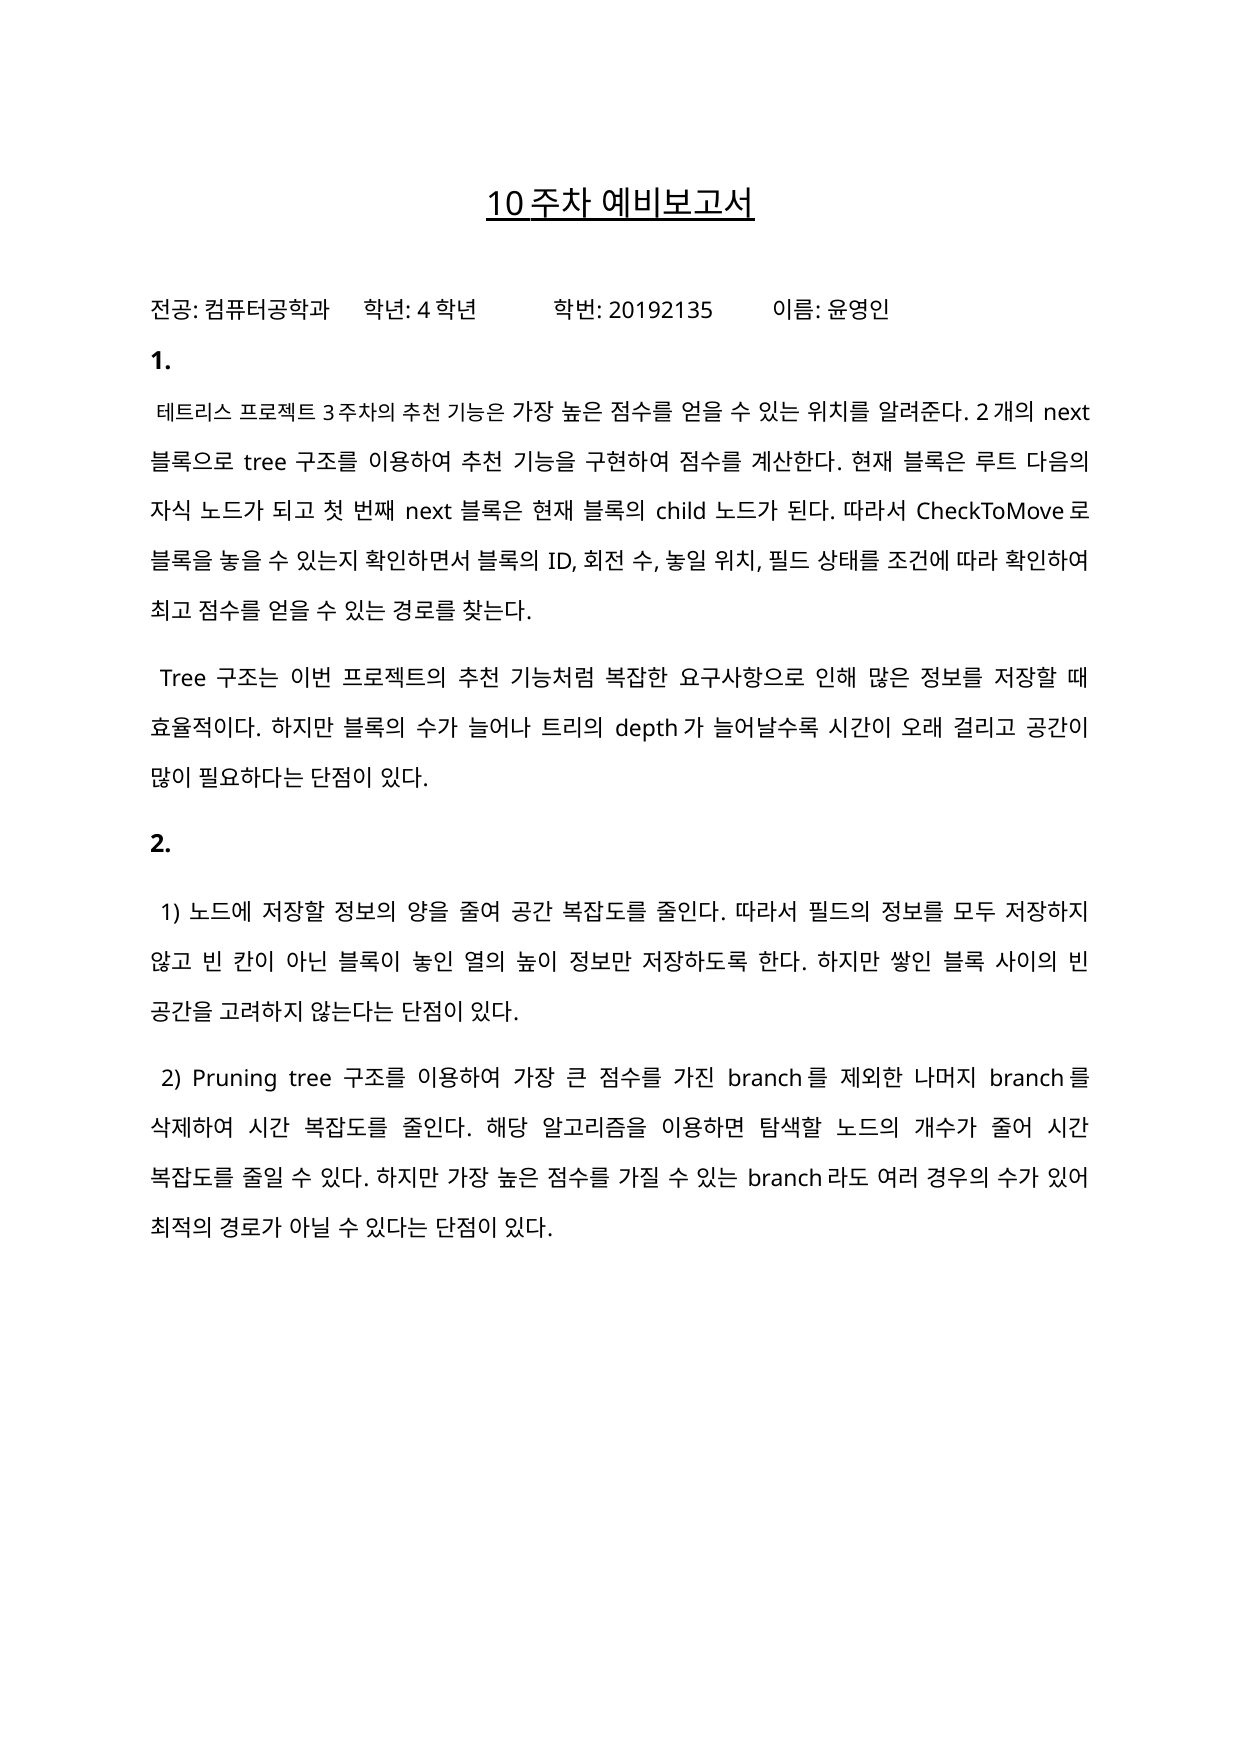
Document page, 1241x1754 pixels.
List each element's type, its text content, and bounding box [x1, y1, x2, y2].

text 테트리스 프로젝트 3주차의 추천 기능은 가장 높은 점수를 얻을 수 있는 위치를 알려준다. 2개의 next 블록으로 tree 구조를 이용하여 추천 기능을 구현하여 점수를 계산한다. 현재 블록은 루트 다음의 자식 노드가 되고 첫 번째 next 블록은 현재 블록의 child 노드가 된다. 따라서 CheckToMove로 블록을 놓을 수 있는지 확인하면서 블록의 ID, 회전 수, 놓일 위치, 필드 상태를 조건에 따라 확인하여 최고 점수를 얻을 수 있는 경로를 찾는다. [150, 393, 1090, 626]
text 1) 노드에 저장할 정보의 양을 줄여 공간 복잡도를 줄인다. 따라서 필드의 정보를 모두 저장하지 않고 빈 칸이 아닌 블록이 놓인 열의 높이 정보만 저장하도록 한다. 하지만 쌓인 블록 사이의 빈 공간을 고려하지 않는다는 단점이 있다. [150, 894, 1090, 1027]
text 2) Pruning tree 구조를 이용하여 가장 큰 점수를 가진 branch를 제외한 나머지 branch를 삭제하여 시간 복잡도를 줄인다. 해당 알고리즘을 이용하면 탐색할 노드의 개수가 줄어 시간 복잡도를 줄일 수 있다. 하지만 가장 높은 점수를 가질 수 있는 branch라도 여러 경우의 수가 있어 최적의 경로가 아닐 수 있다는 단점이 있다. [150, 1060, 1090, 1243]
text 1. [150, 342, 1090, 376]
text Tree 구조는 이번 프로젝트의 추천 기능처럼 복잡한 요구사항으로 인해 많은 정보를 저장할 때 효율적이다. 하지만 블록의 수가 늘어나 트리의 depth가 늘어날수록 시간이 오래 걸리고 공간이 많이 필요하다는 단점이 있다. [150, 660, 1090, 793]
text 2. [150, 826, 1090, 860]
text 전공: 컴퓨터공학과 학년: 4학년 학번: 20192135 이름: 윤영인 [150, 292, 1090, 326]
text 10주차 예비보고서 [150, 177, 1090, 226]
